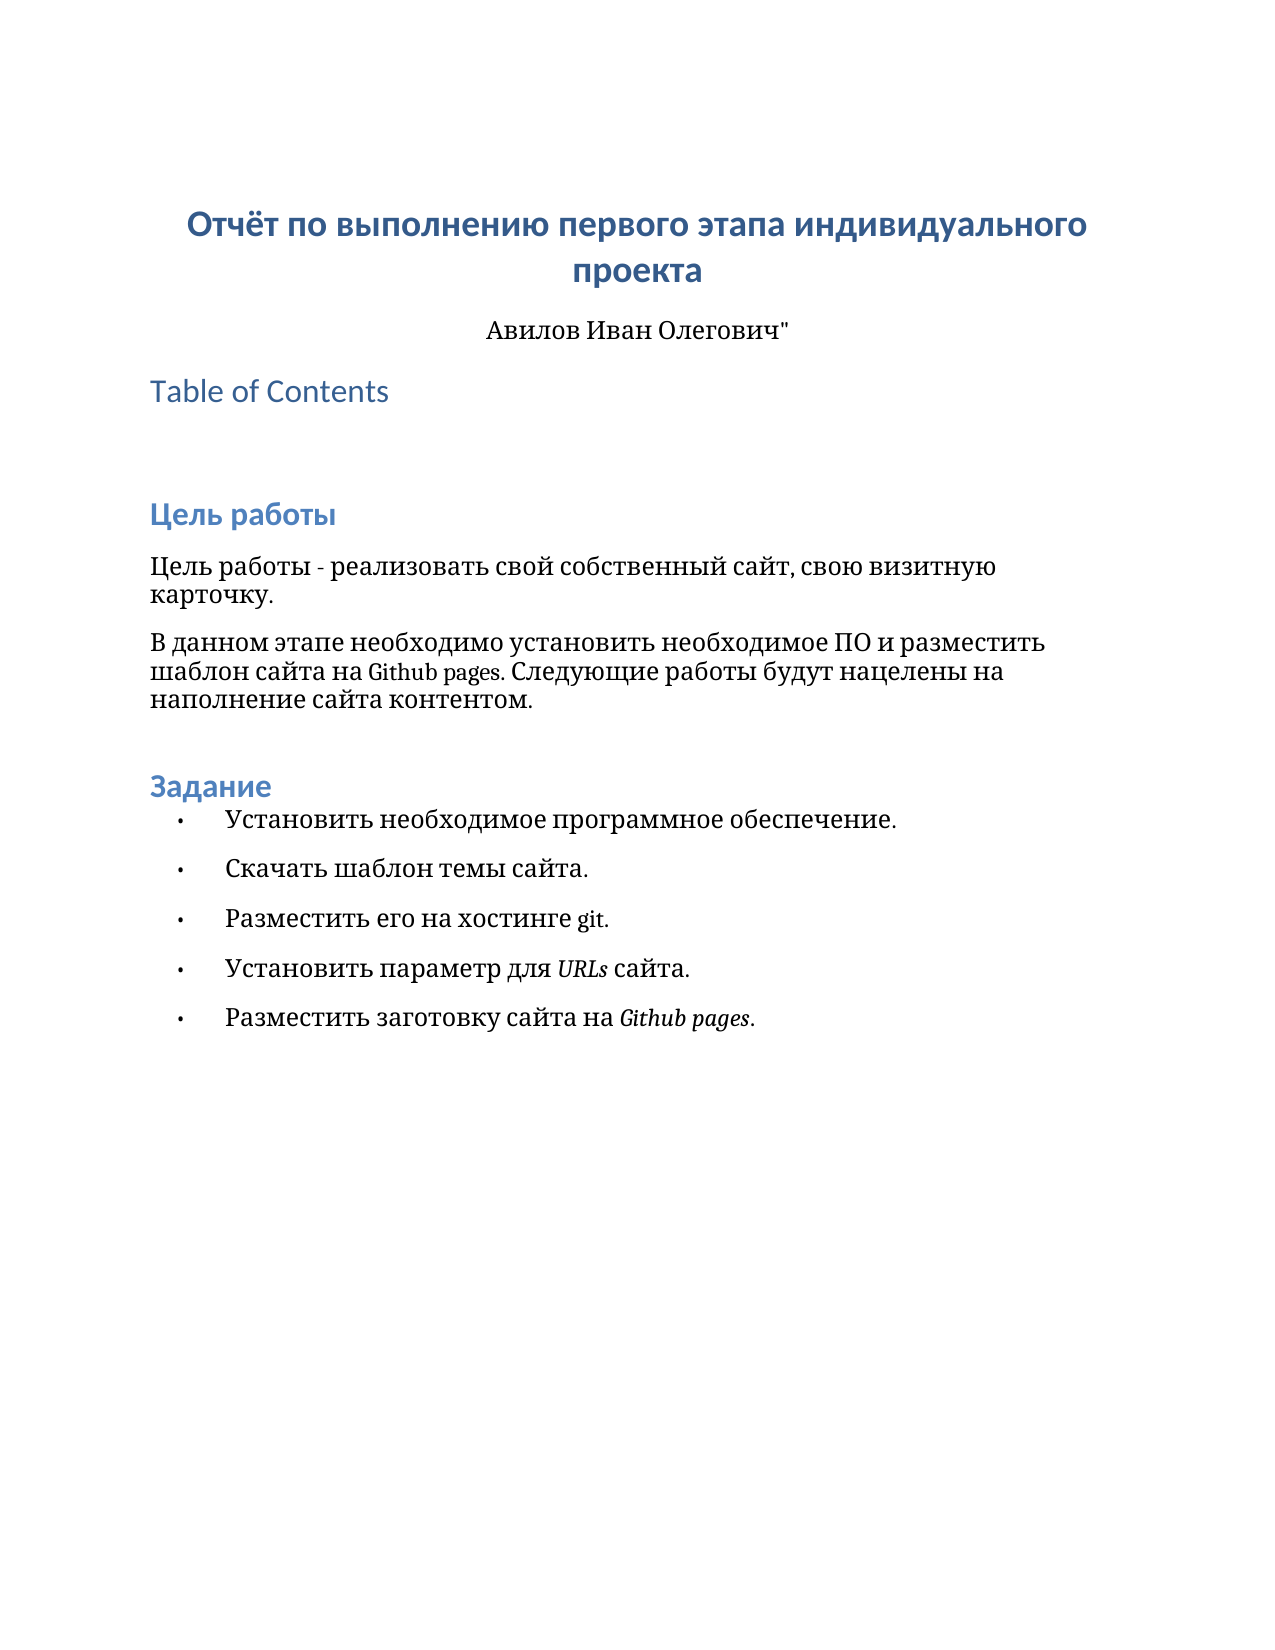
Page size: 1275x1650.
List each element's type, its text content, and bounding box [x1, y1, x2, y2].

text В данном этапе необходимо установить необходимое ПО и разместить шаблон сайта на Github pages. Следующие работы будут нацелены на наполнение сайта контентом. [150, 629, 1125, 715]
text Авилов Иван Олегович" [150, 317, 1125, 345]
list Скачать шаблон темы сайта. [175, 855, 1125, 884]
title Отчёт по выполнению первого этапа индивидуального проекта [150, 200, 1125, 292]
list Разместить его на хостинге git. [175, 905, 1125, 934]
subtitle Цель работы [150, 493, 1125, 534]
subtitle Задание [150, 765, 1125, 806]
text Цель работы - реализовать свой собственный сайт, свою визитную карточку. [150, 553, 1125, 610]
list Установить необходимое программное обеспечение. [175, 806, 1125, 834]
list Разместить заготовку сайта на Github pages. [175, 1004, 1125, 1033]
list Установить параметр для URLs сайта. [175, 954, 1125, 983]
